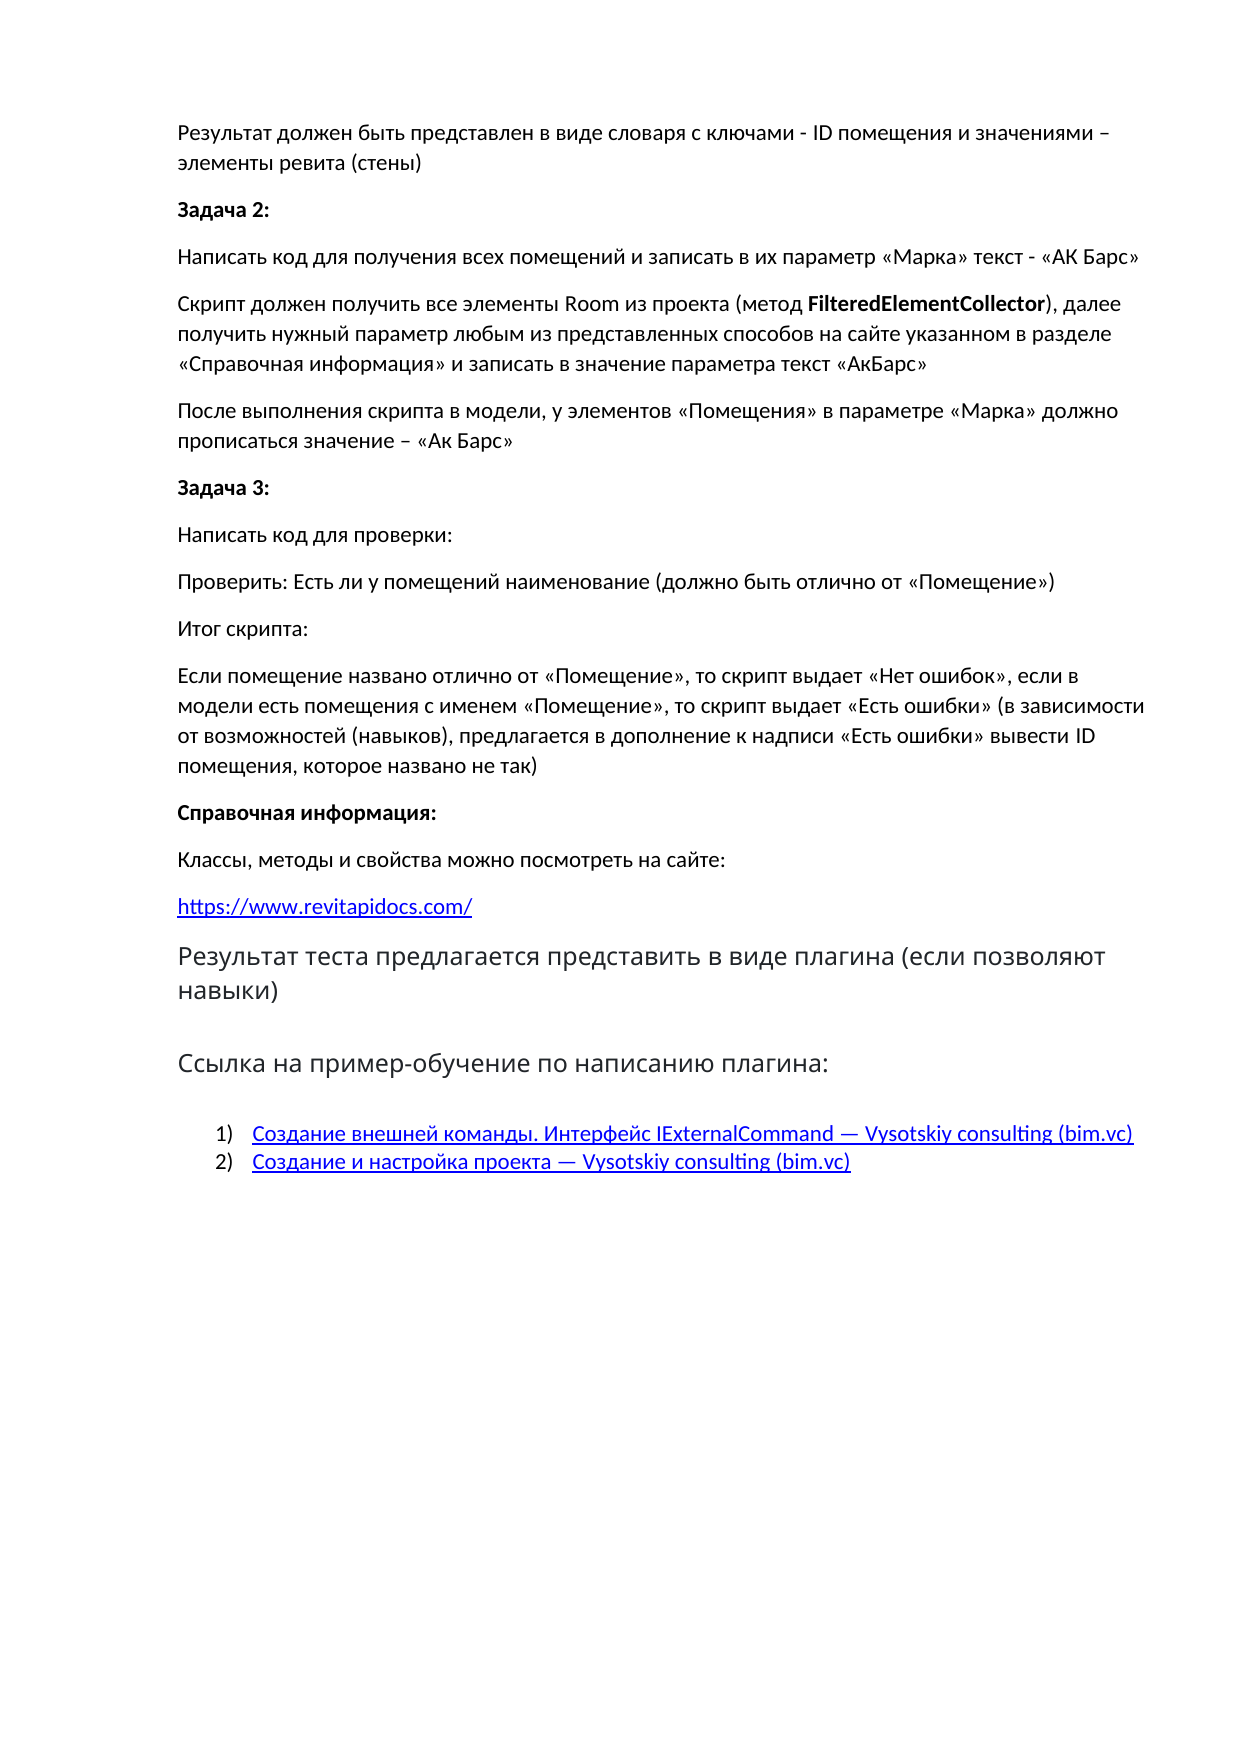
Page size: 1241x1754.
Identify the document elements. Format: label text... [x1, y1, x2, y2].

text Классы, методы и свойства можно посмотреть на сайте: [177, 845, 1152, 873]
text После выполнения скрипта в модели, у элементов «Помещения» в параметре «Марка» должно прописаться значение – «Ак Барс» [177, 396, 1152, 454]
text Если помещение названо отлично от «Помещение», то скрипт выдает «Нет ошибок», если в модели есть помещения с именем «Помещение», то скрипт выдает «Есть ошибки» (в зависимости от возможностей (навыков), предлагается в дополнение к надписи «Есть ошибки» вывести ID помещения, которое названо не так) [177, 661, 1152, 779]
text Написать код для проверки: [177, 520, 1152, 548]
text Результат теста предлагается представить в виде плагина (если позволяют навыки) [177, 939, 1152, 1007]
text Проверить: Есть ли у помещений наименование (должно быть отлично от «Помещение») [177, 567, 1152, 595]
text Задача 2: [177, 195, 1152, 223]
text Ссылка на пример-обучение по написанию плагина: [177, 1046, 1152, 1080]
list Создание и настройка проекта — Vysotskiy consulting (bim.vc) [215, 1147, 1152, 1175]
text Скрипт должен получить все элементы Room из проекта (метод FilteredElementCollector), далее получить нужный параметр любым из представленных способов на сайте указанном в разделе «Справочная информация» и записать в значение параметра текст «АкБарс» [177, 289, 1152, 377]
text https://www.revitapidocs.com/ [177, 892, 1152, 920]
text Написать код для получения всех помещений и записать в их параметр «Марка» текст - «АК Барс» [177, 242, 1152, 270]
list Создание внешней команды. Интерфейс IExternalCommand — Vysotskiy consulting (bim.vc) [215, 1119, 1152, 1147]
text Задача 3: [177, 473, 1152, 501]
text Справочная информация: [177, 798, 1152, 826]
text Итог скрипта: [177, 614, 1152, 642]
text Результат должен быть представлен в виде словаря с ключами - ID помещения и значениями – элементы ревита (стены) [177, 118, 1152, 176]
